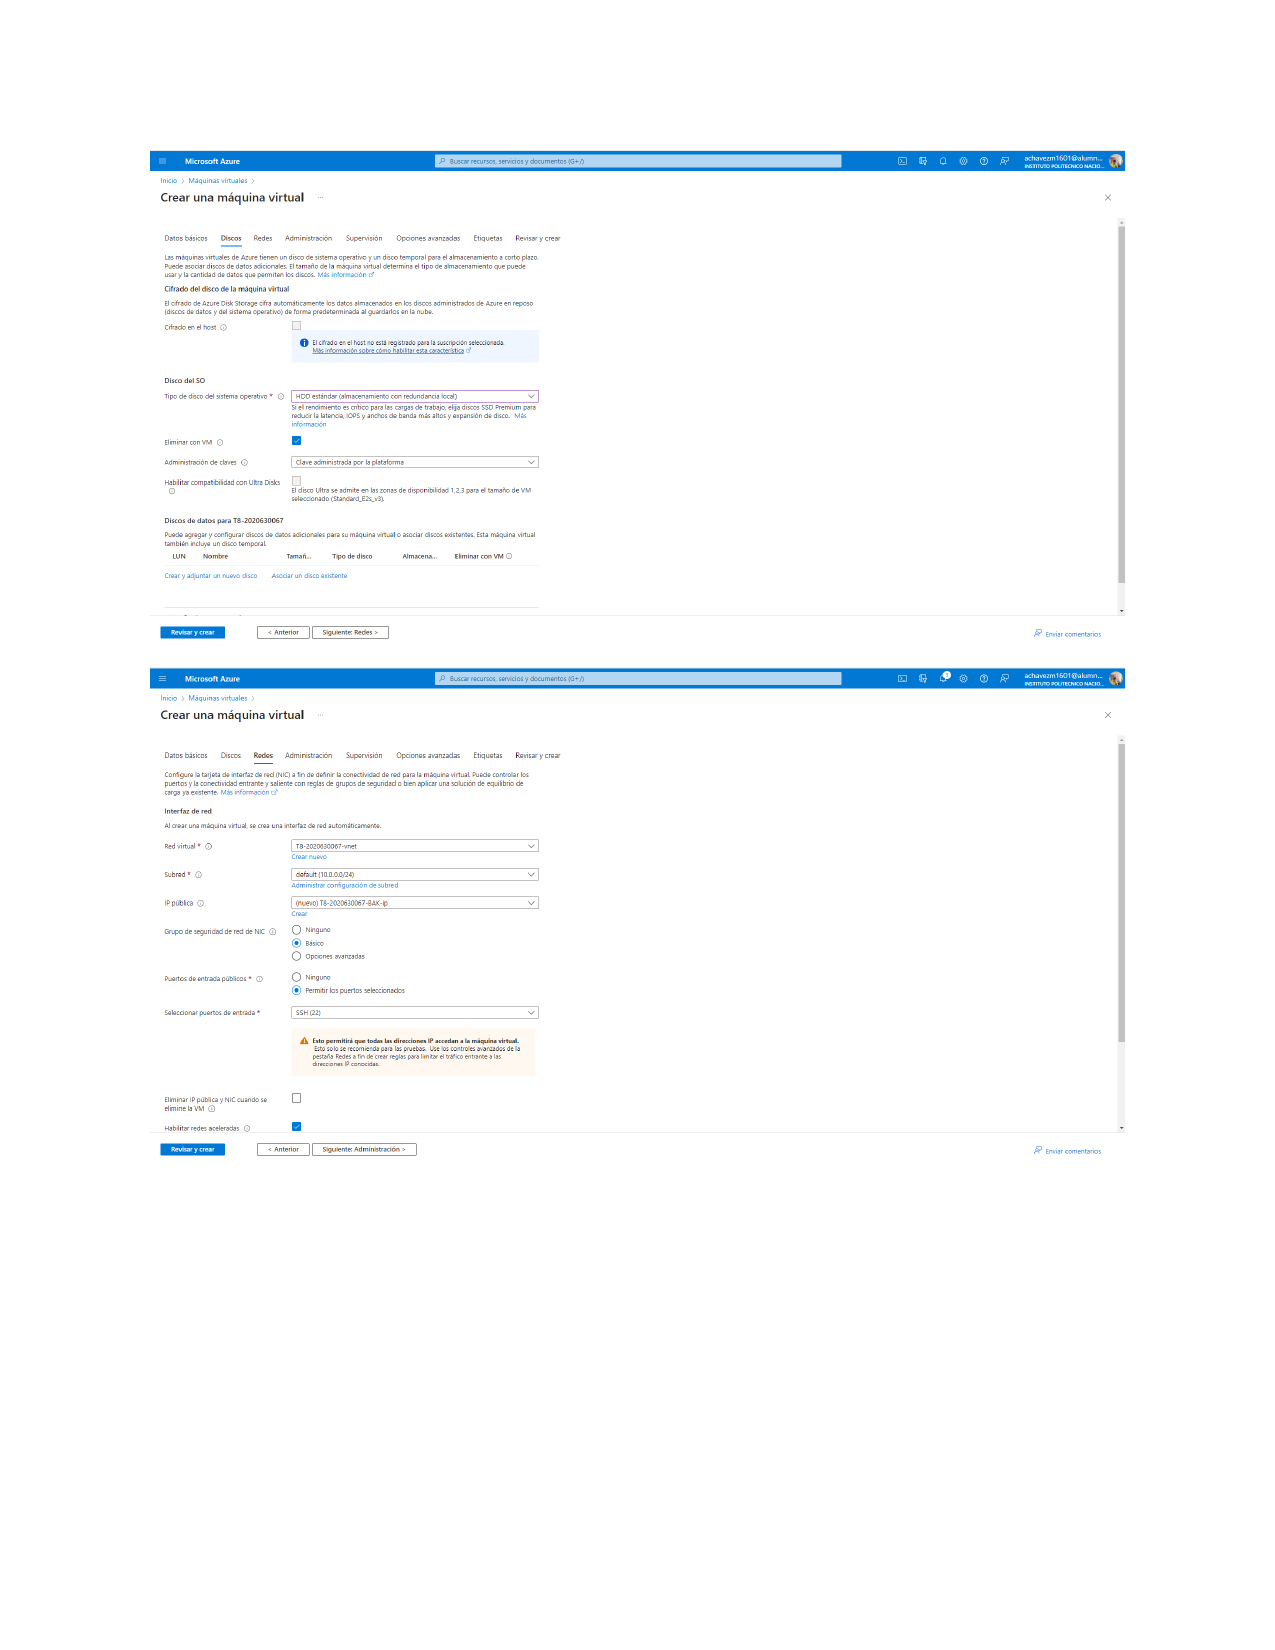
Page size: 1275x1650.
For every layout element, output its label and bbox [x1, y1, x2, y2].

picture [150, 150, 1125, 651]
picture [150, 667, 1125, 1168]
